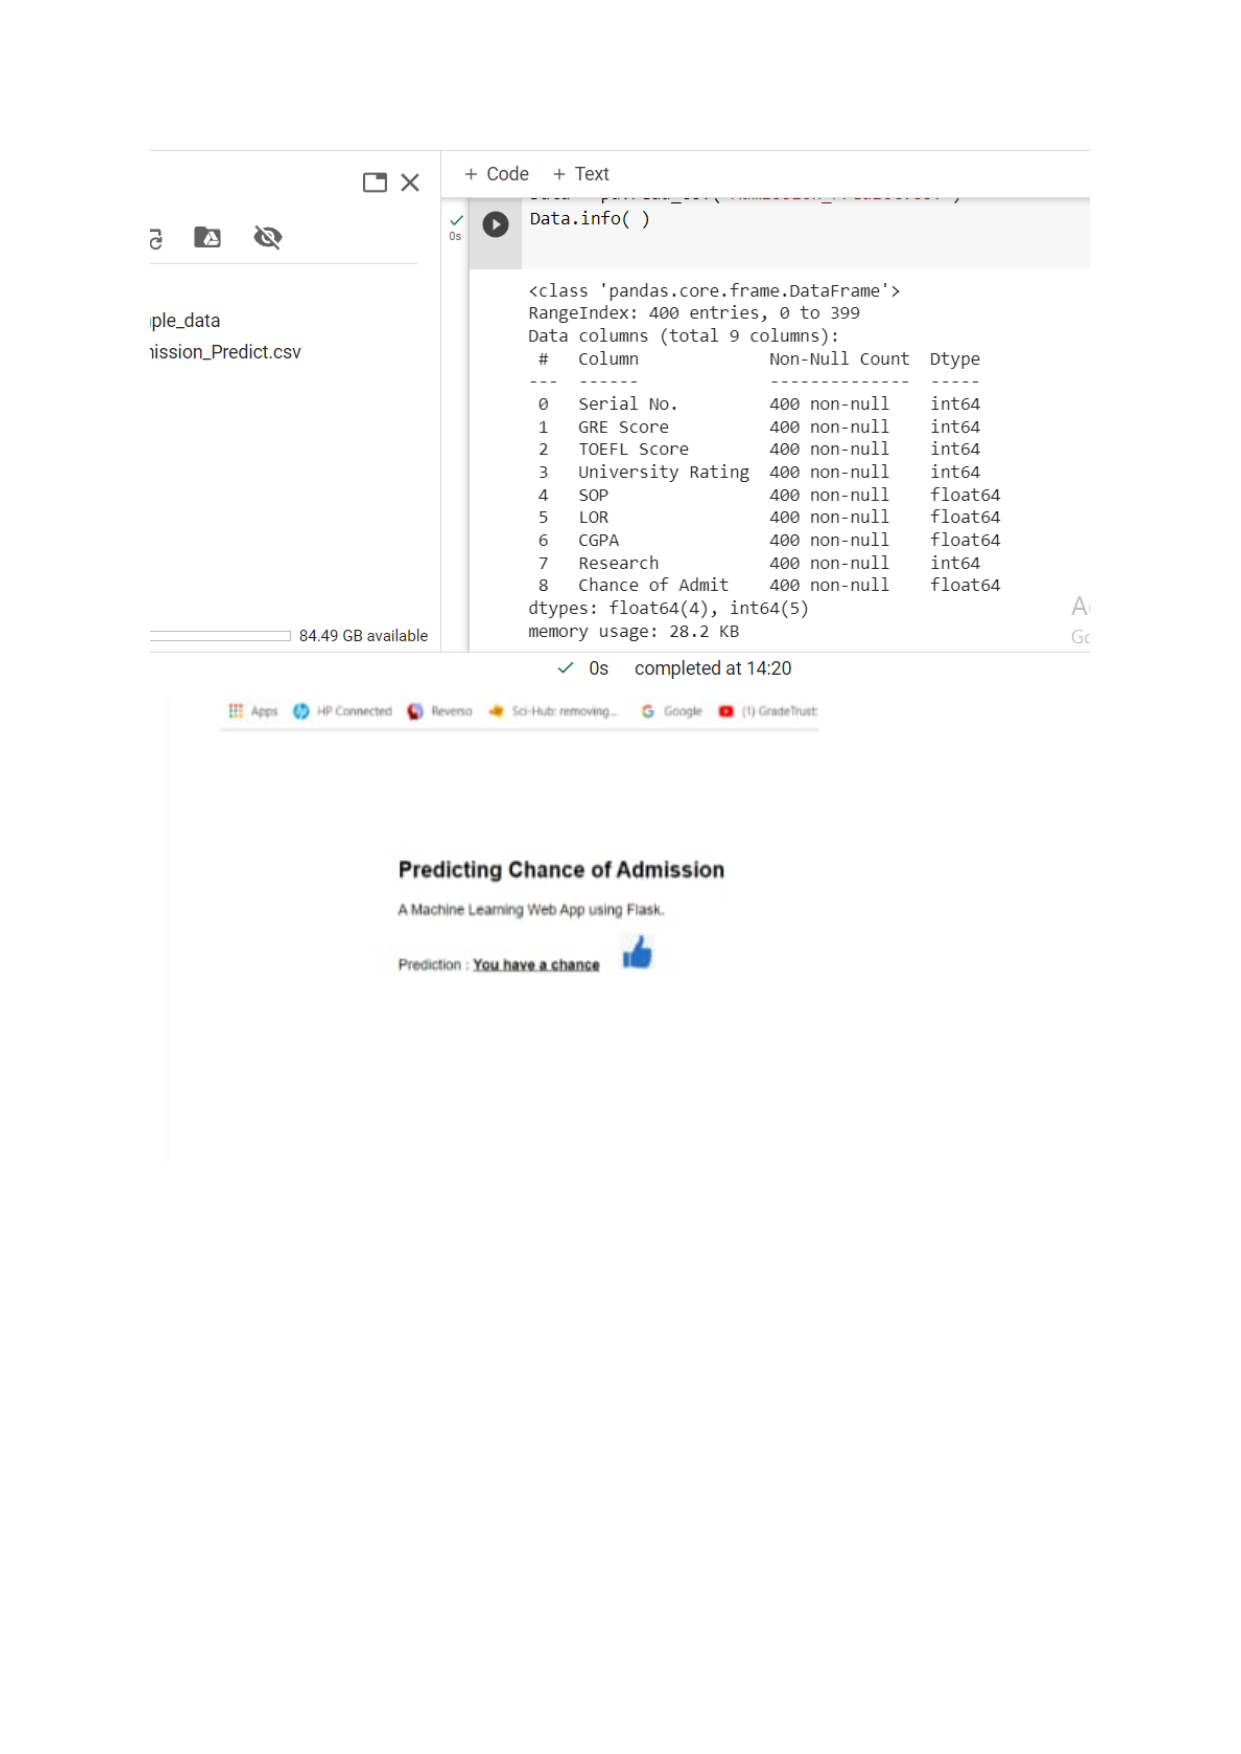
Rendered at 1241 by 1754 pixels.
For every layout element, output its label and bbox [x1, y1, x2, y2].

picture [150, 698, 819, 1161]
picture [150, 150, 1091, 680]
